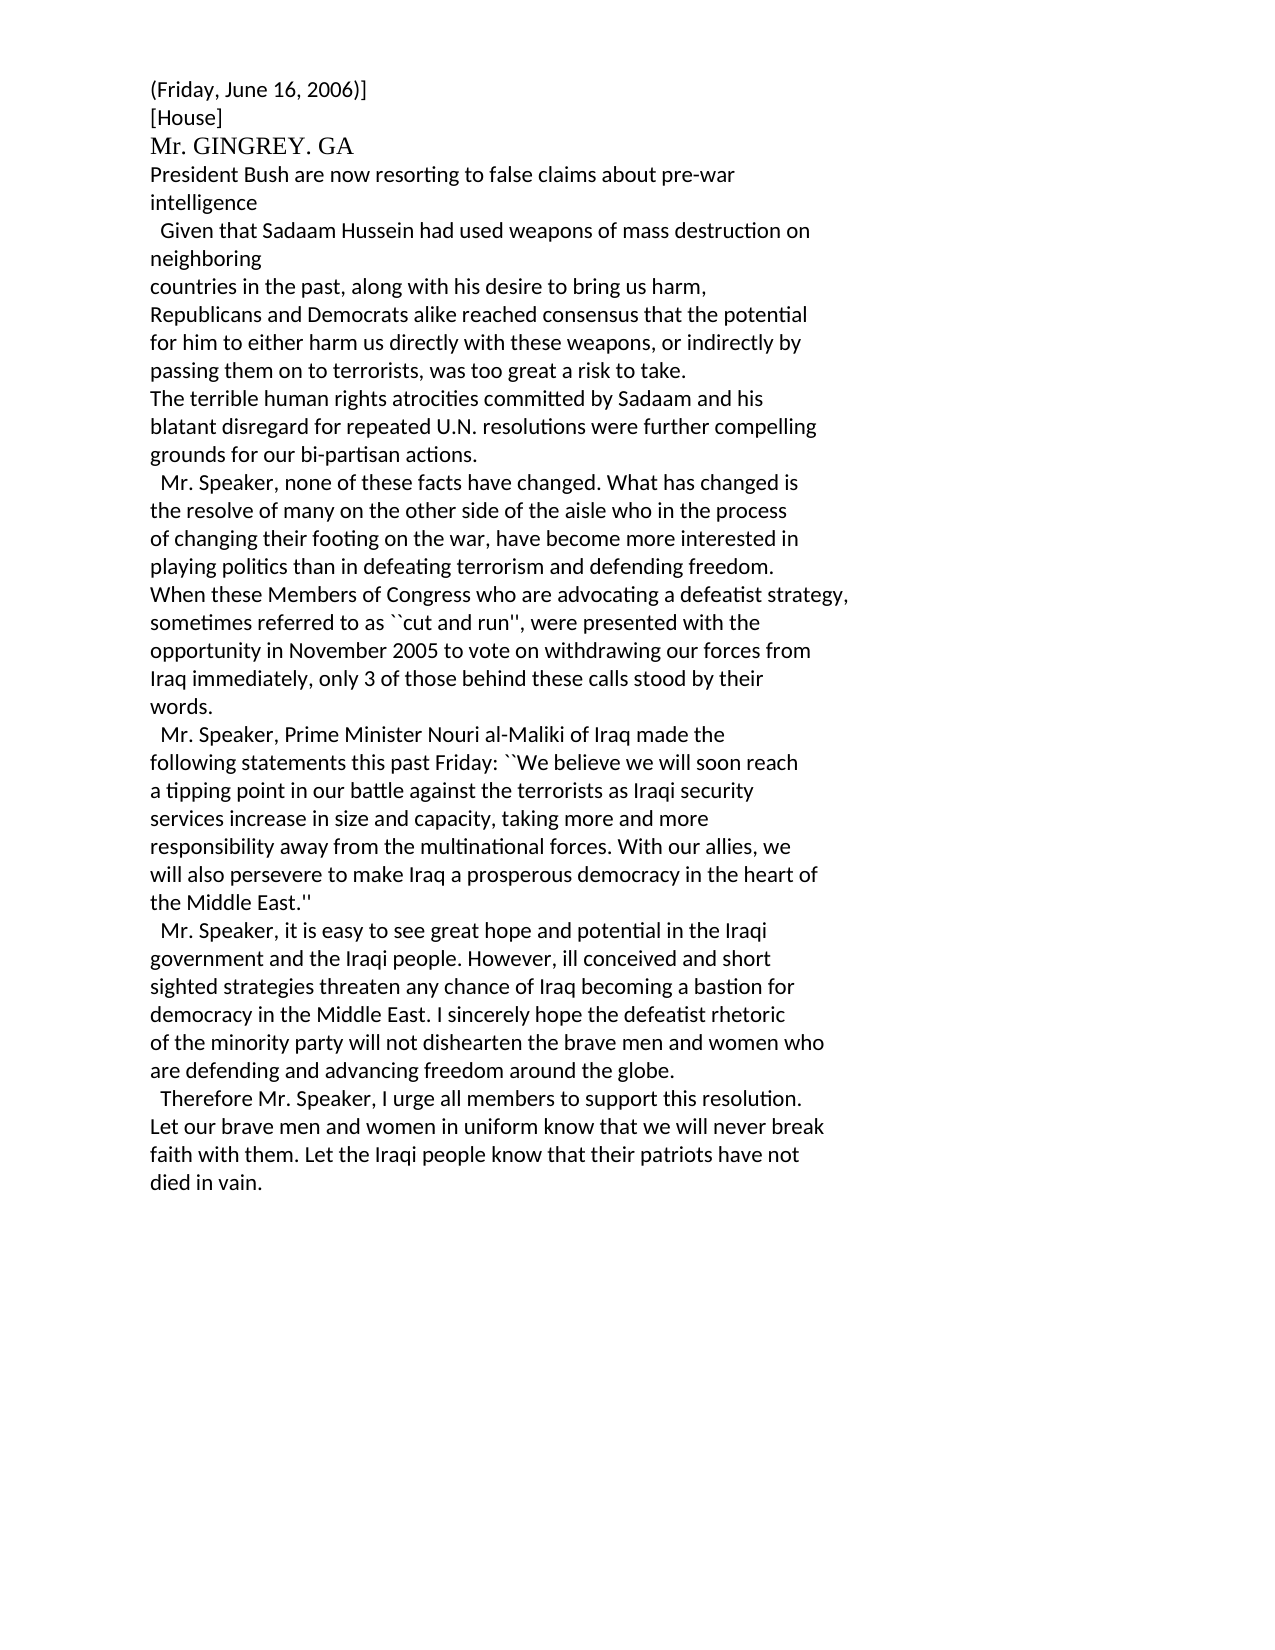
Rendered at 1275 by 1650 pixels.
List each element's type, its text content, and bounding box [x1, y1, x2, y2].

text are defending and advancing freedom around the globe. [150, 1056, 1125, 1084]
text the resolve of many on the other side of the aisle who in the process [150, 496, 1125, 524]
text of changing their footing on the war, have become more interested in [150, 524, 1125, 552]
text playing politics than in defeating terrorism and defending freedom. [150, 552, 1125, 580]
text The terrible human rights atrocities committed by Sadaam and his [150, 384, 1125, 412]
text sometimes referred to as ``cut and run'', were presented with the [150, 608, 1125, 636]
text intelligence [150, 188, 1125, 216]
text passing them on to terrorists, was too great a risk to take. [150, 356, 1125, 384]
text neighboring [150, 244, 1125, 272]
text countries in the past, along with his desire to bring us harm, [150, 272, 1125, 300]
text blatant disregard for repeated U.N. resolutions were further compelling [150, 412, 1125, 440]
text When these Members of Congress who are advocating a defeatist strategy, [150, 580, 1125, 608]
text of the minority party will not dishearten the brave men and women who [150, 1028, 1125, 1056]
text President Bush are now resorting to false claims about pre-war [150, 160, 1125, 188]
text government and the Iraqi people. However, ill conceived and short [150, 944, 1125, 972]
text will also persevere to make Iraq a prosperous democracy in the heart of [150, 860, 1125, 888]
text Given that Sadaam Hussein had used weapons of mass destruction on [150, 216, 1125, 244]
text grounds for our bi-partisan actions. [150, 440, 1125, 468]
text following statements this past Friday: ``We believe we will soon reach [150, 748, 1125, 776]
text Mr. Speaker, none of these facts have changed. What has changed is [150, 468, 1125, 496]
text democracy in the Middle East. I sincerely hope the defeatist rhetoric [150, 1000, 1125, 1028]
text died in vain. [150, 1168, 1125, 1197]
text the Middle East.'' [150, 888, 1125, 916]
text Therefore Mr. Speaker, I urge all members to support this resolution. [150, 1084, 1125, 1112]
text faith with them. Let the Iraqi people know that their patriots have not [150, 1141, 1125, 1168]
text Iraq immediately, only 3 of those behind these calls stood by their [150, 664, 1125, 692]
text services increase in size and capacity, taking more and more [150, 804, 1125, 832]
text sighted strategies threaten any chance of Iraq becoming a bastion for [150, 972, 1125, 1000]
text Let our brave men and women in uniform know that we will never break [150, 1112, 1125, 1141]
text Republicans and Democrats alike reached consensus that the potential [150, 300, 1125, 328]
text opportunity in November 2005 to vote on withdrawing our forces from [150, 636, 1125, 664]
text for him to either harm us directly with these weapons, or indirectly by [150, 328, 1125, 356]
text words. [150, 692, 1125, 720]
text responsibility away from the multinational forces. With our allies, we [150, 832, 1125, 860]
text Mr. Speaker, it is easy to see great hope and potential in the Iraqi [150, 916, 1125, 944]
text a tipping point in our battle against the terrorists as Iraqi security [150, 776, 1125, 804]
text Mr. Speaker, Prime Minister Nouri al-Maliki of Iraq made the [150, 720, 1125, 748]
